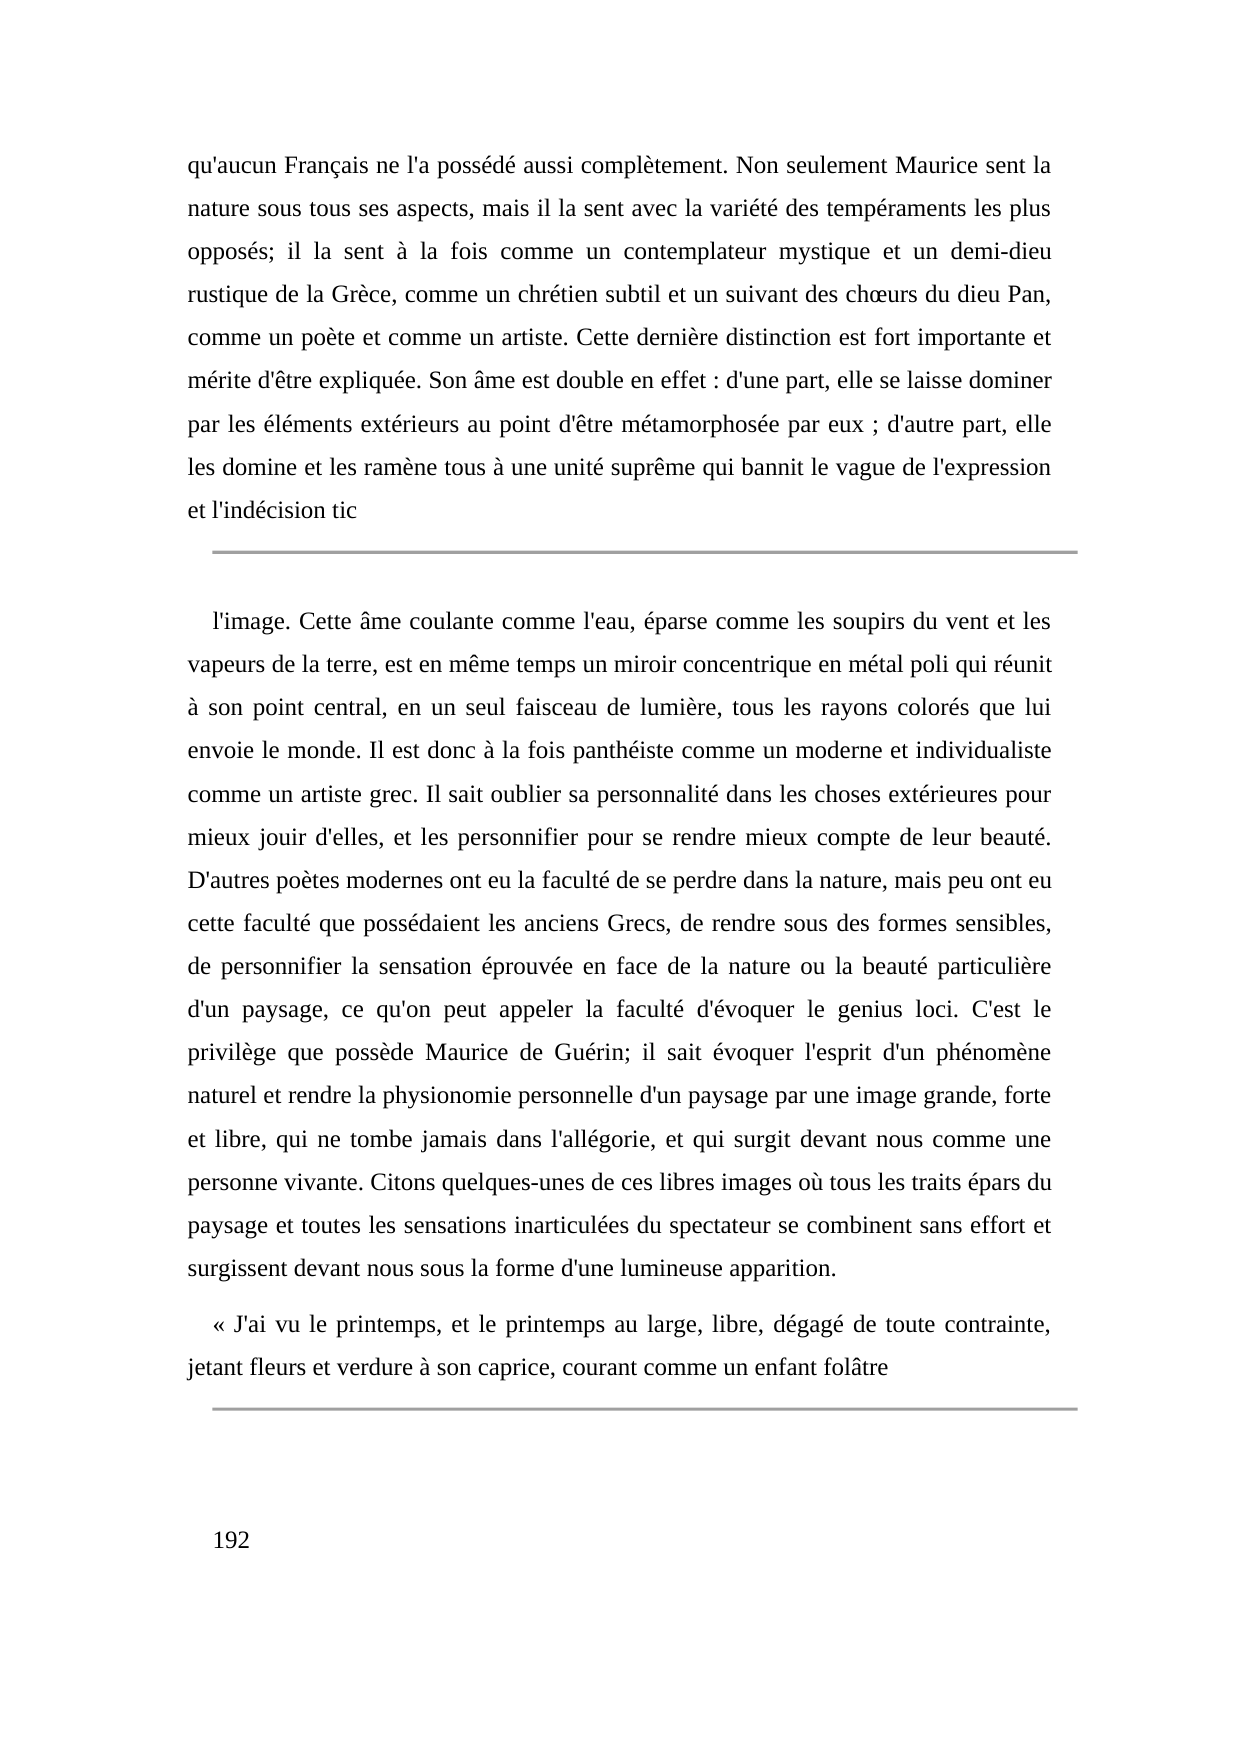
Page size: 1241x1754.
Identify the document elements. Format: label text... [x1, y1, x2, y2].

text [187, 150, 1053, 524]
text « J'ai vu le printemps, et le printemps au large, libre, dégagé de toute contrainte, jetant fleurs et verdure à son caprice, courant comme un enfant folâtre [187, 1309, 1053, 1381]
text l'image. Cette âme coulante comme l'eau, éparse comme les soupirs du vent et les vapeurs de la terre, est en même temps un miroir concentrique en métal poli qui réunit à son point central, en un seul faisceau de lumière, tous les rayons colorés que lui envoie le monde. Il est donc à la fois panthéiste comme un moderne et individualiste comme un artiste grec. Il sait oublier sa personnalité dans les choses extérieures pour mieux jouir d'elles, et les personnifier pour se rendre mieux compte de leur beauté. D'autres poètes modernes ont eu la faculté de se perdre dans la nature, mais peu ont eu cette faculté que possédaient les anciens Grecs, de rendre sous des formes sensibles, de personnifier la sensation éprouvée en face de la nature ou la beauté particulière d'un paysage, ce qu'on peut appeler la faculté d'évoquer le genius loci. C'est le privilège que possède Maurice de Guérin; il sait évoquer l'esprit d'un phénomène naturel et rendre la physionomie personnelle d'un paysage par une image grande, forte et libre, qui ne tombe jamais dans l'allégorie, et qui surgit devant nous comme une personne vivante. Citons quelques-unes de ces libres images où tous les traits épars du paysage et toutes les sensations inarticulées du spectateur se combinent sans effort et surgissent devant nous sous la forme d'une lumineuse apparition. [187, 606, 1053, 1282]
